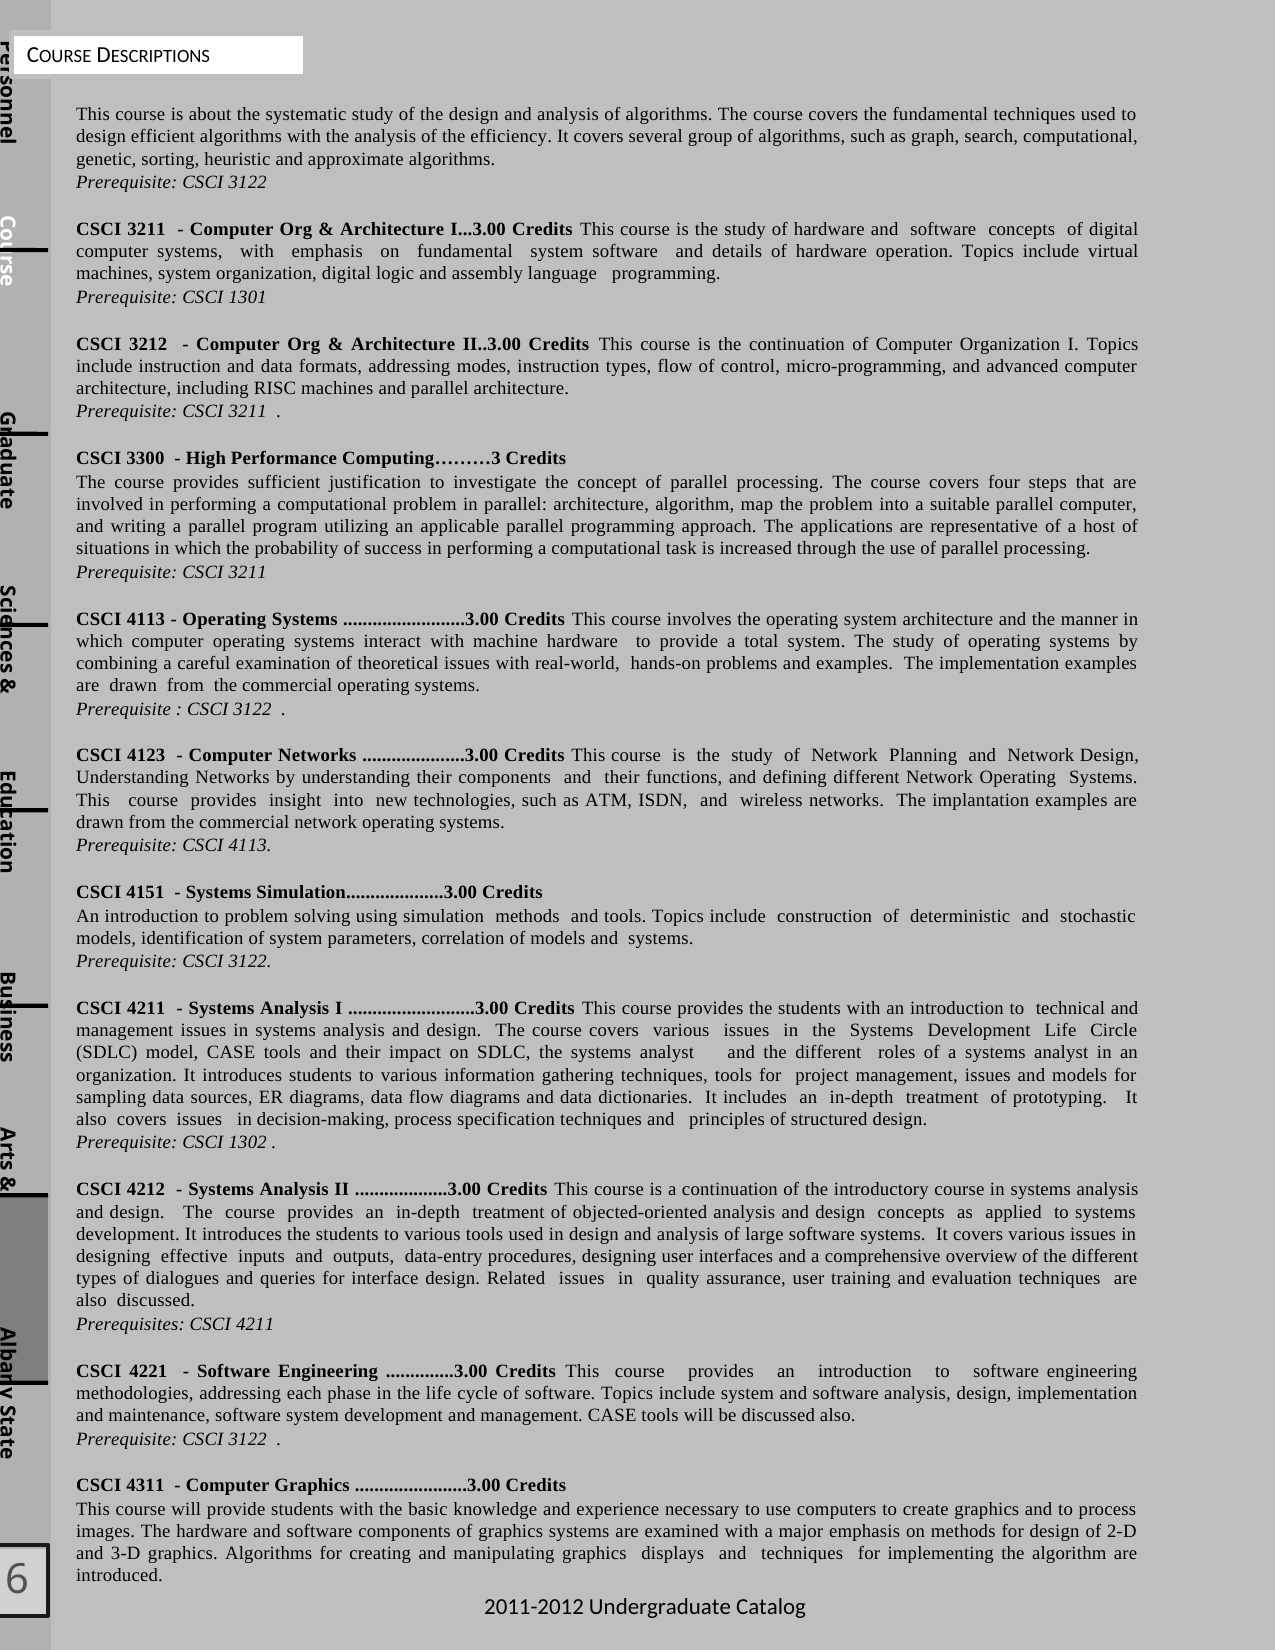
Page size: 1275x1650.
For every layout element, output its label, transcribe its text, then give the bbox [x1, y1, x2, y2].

text The course provides sufficient justification to investigate the concept of parallel processing. The course covers four steps that are involved in performing a computational problem in parallel: architecture, algorithm, map the problem into a suitable parallel computer, and writing a parallel program utilizing an applicable parallel programming approach. The applications are representative of a host of situations in which the probability of success in performing a computational task is increased through the use of parallel processing. [76, 471, 1140, 559]
text Prerequisite: CSCI 3122 . [76, 1427, 1140, 1449]
text Prerequisite: CSCI 3211 [76, 561, 1140, 582]
text Prerequisite: CSCI 1302 . [76, 1131, 1140, 1153]
text CSCI 4221 - Software Engineering ..............3.00 Credits This course provides an introduction to software engineering methodologies, addressing each phase in the life cycle of software. Topics include system and software analysis, design, implementation and maintenance, software system development and management. CASE tools will be discussed also. [76, 1359, 1140, 1426]
text CSCI 4151 - Systems Simulation....................3.00 Credits [76, 881, 1140, 903]
text CSCI 3212 - Computer Org & Architecture II..3.00 Credits This course is the continuation of Computer Organization I. Topics include instruction and data formats, addressing modes, instruction types, flow of control, micro-programming, and advanced computer architecture, including RISC machines and parallel architecture. [76, 332, 1140, 398]
text CSCI 3211 - Computer Org & Architecture I...3.00 Credits This course is the study of hardware and software concepts of digital computer systems, with emphasis on fundamental system software and details of hardware operation. Topics include virtual machines, system organization, digital logic and assembly language programming. [76, 218, 1140, 284]
text Prerequisite: CSCI 3211 . [76, 400, 1140, 422]
text This course is about the systematic study of the design and analysis of algorithms. The course covers the fundamental techniques used to design efficient algorithms with the analysis of the efficiency. It covers several group of algorithms, such as graph, search, computational, genetic, sorting, heuristic and approximate algorithms. [76, 103, 1140, 169]
text Prerequisite: CSCI 4113. [76, 834, 1140, 856]
text CSCI 4212 - Systems Analysis II ...................3.00 Credits This course is a continuation of the introductory course in systems analysis and design. The course provides an in-depth treatment of objected-oriented analysis and design concepts as applied to systems development. It introduces the students to various tools used in design and analysis of large software systems. It covers various issues in designing effective inputs and outputs, data-entry procedures, designing user interfaces and a comprehensive overview of the different types of dialogues and queries for interface design. Related issues in quality assurance, user training and evaluation techniques are also discussed. [76, 1178, 1140, 1311]
text CSCI 4211 - Systems Analysis I ..........................3.00 Credits This course provides the students with an introduction to technical and management issues in systems analysis and design. The course covers various issues in the Systems Development Life Circle (SDLC) model, CASE tools and their impact on SDLC, the systems analyst and the different roles of a systems analyst in an organization. It introduces students to various information gathering techniques, tools for project management, issues and models for sampling data sources, ER diagrams, data flow diagrams and data dictionaries. It includes an in-depth treatment of prototyping. It also covers issues in decision-making, process specification techniques and principles of structured design. [76, 997, 1140, 1129]
text Prerequisites: CSCI 4211 [76, 1313, 1140, 1334]
text This course will provide students with the basic knowledge and experience necessary to use computers to create graphics and to process images. The hardware and software components of graphics systems are examined with a major emphasis on methods for design of 2-D and 3-D graphics. Algorithms for creating and manipulating graphics displays and techniques for implementing the algorithm are introduced. [76, 1498, 1140, 1586]
text CSCI 3300 - High Performance Computing………3 Credits [76, 447, 1140, 469]
text CSCI 4113 - Operating Systems .........................3.00 Credits This course involves the operating system architecture and the manner in which computer operating systems interact with machine hardware to provide a total system. The study of operating systems by combining a careful examination of theoretical issues with real-world, hands-on problems and examples. The implementation examples are drawn from the commercial operating systems. [76, 607, 1140, 696]
text Prerequisite: CSCI 3122 [76, 171, 1140, 192]
text CSCI 4123 - Computer Networks .....................3.00 Credits This course is the study of Network Planning and Network Design, Understanding Networks by understanding their components and their functions, and defining different Network Operating Systems. This course provides insight into new technologies, such as ATM, ISDN, and wireless networks. The implantation examples are drawn from the commercial network operating systems. [76, 744, 1140, 832]
text CSCI 4311 - Computer Graphics .......................3.00 Credits [76, 1474, 1140, 1496]
text Prerequisite: CSCI 1301 [76, 286, 1140, 307]
text Prerequisite: CSCI 3122. [76, 950, 1140, 972]
text Prerequisite : CSCI 3122 . [76, 697, 1140, 719]
text An introduction to problem solving using simulation methods and tools. Topics include construction of deterministic and stochastic models, identification of system parameters, correlation of models and systems. [76, 904, 1140, 948]
